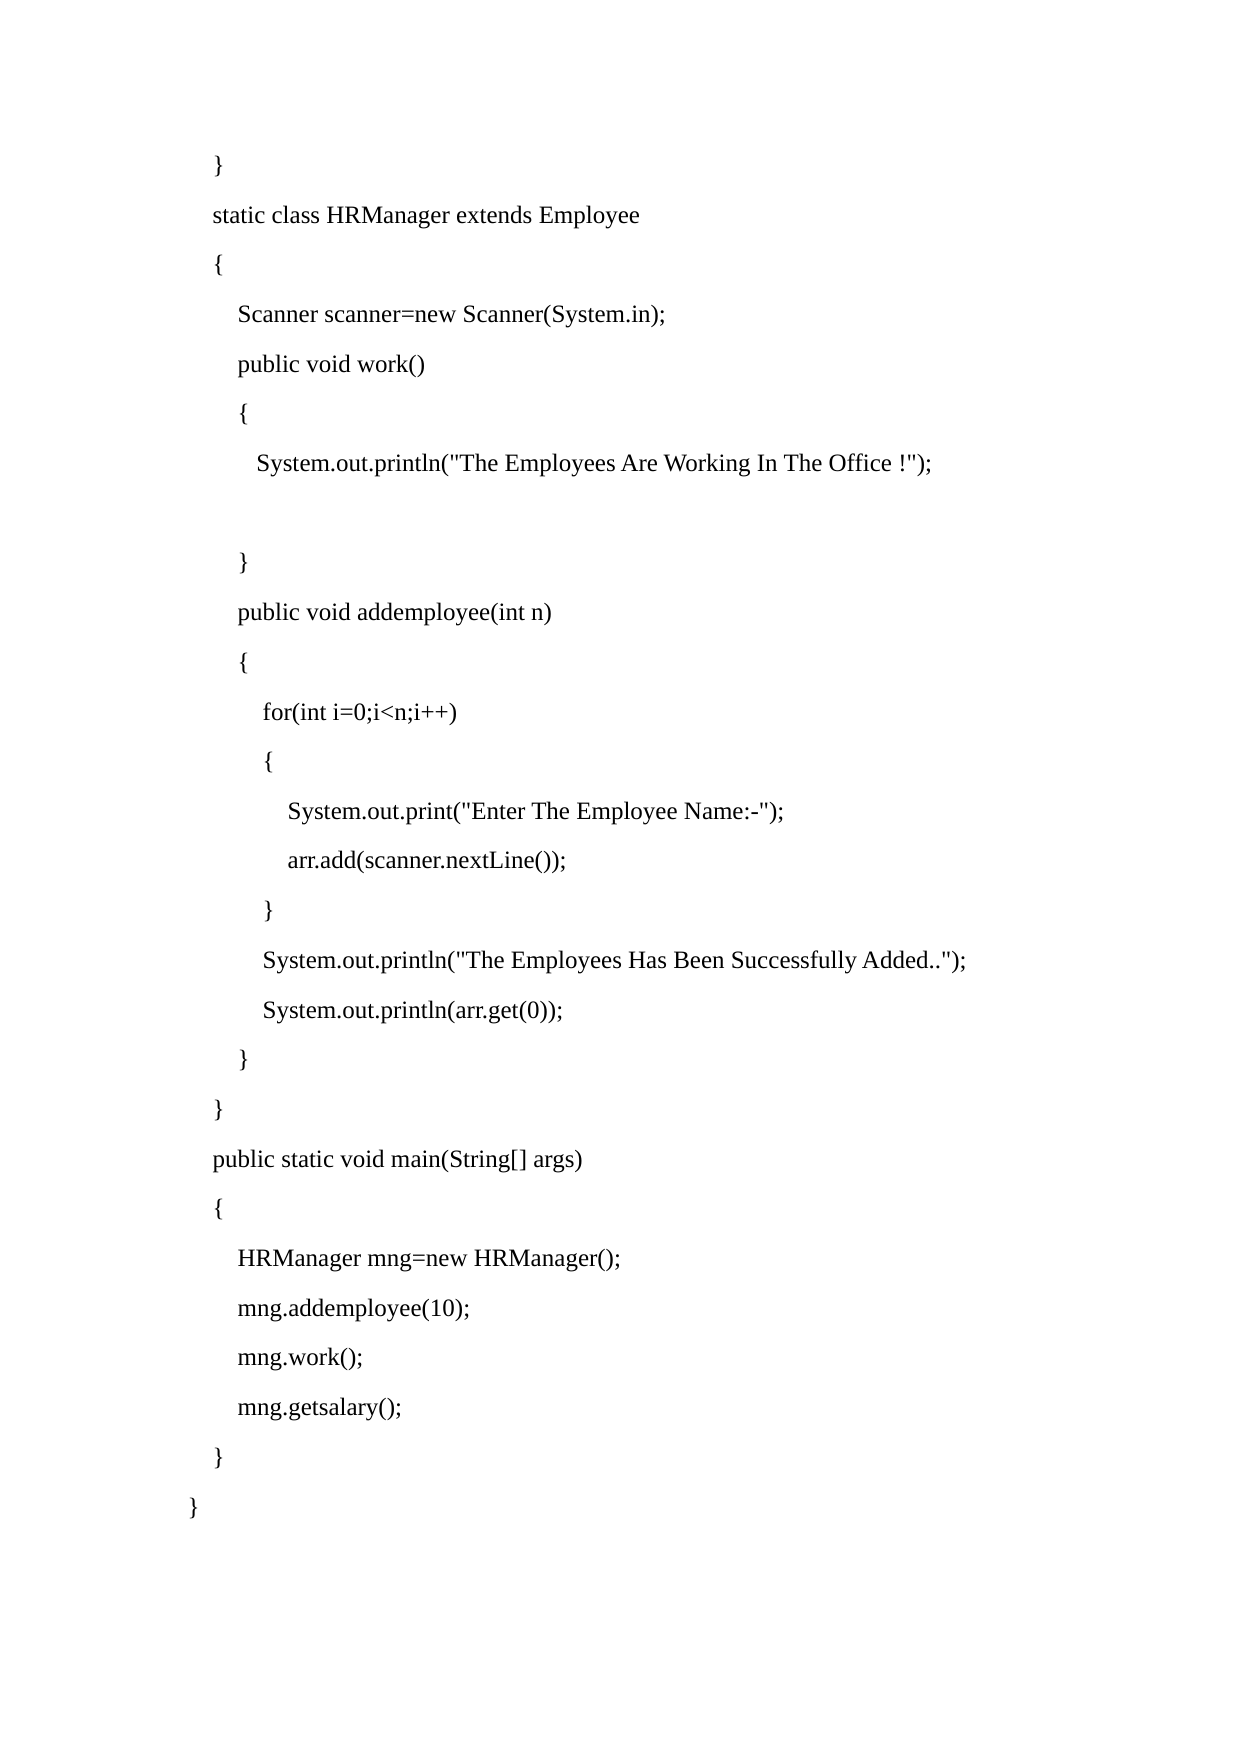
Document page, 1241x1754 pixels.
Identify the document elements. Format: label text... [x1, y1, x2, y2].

text for(int i=0;i<n;i++) [187, 697, 1090, 725]
text static class HRManager extends Employee [187, 200, 1090, 228]
text { [187, 1193, 1090, 1222]
text public void work() [187, 349, 1090, 377]
text { [187, 398, 1090, 427]
text { [187, 746, 1090, 775]
text System.out.print("Enter The Employee Name:-"); [187, 796, 1090, 825]
text public static void main(String[] args) [187, 1144, 1090, 1172]
text mng.work(); [187, 1342, 1090, 1371]
text public void addemployee(int n) [187, 597, 1090, 626]
text mng.getsalary(); [187, 1392, 1090, 1421]
text System.out.println("The Employees Has Been Successfully Added.."); [187, 945, 1090, 974]
text } [187, 1442, 1090, 1471]
text HRManager mng=new HRManager(); [187, 1243, 1090, 1272]
text } [187, 1094, 1090, 1123]
text System.out.println(arr.get(0)); [187, 995, 1090, 1023]
text } [187, 1492, 1090, 1520]
text } [187, 150, 1090, 179]
text Scanner scanner=new Scanner(System.in); [187, 299, 1090, 328]
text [187, 448, 1090, 477]
text } [187, 1044, 1090, 1073]
text { [187, 647, 1090, 676]
text } [187, 895, 1090, 924]
text mng.addemployee(10); [187, 1293, 1090, 1322]
text arr.add(scanner.nextLine()); [187, 846, 1090, 874]
text } [187, 547, 1090, 576]
text { [187, 249, 1090, 278]
